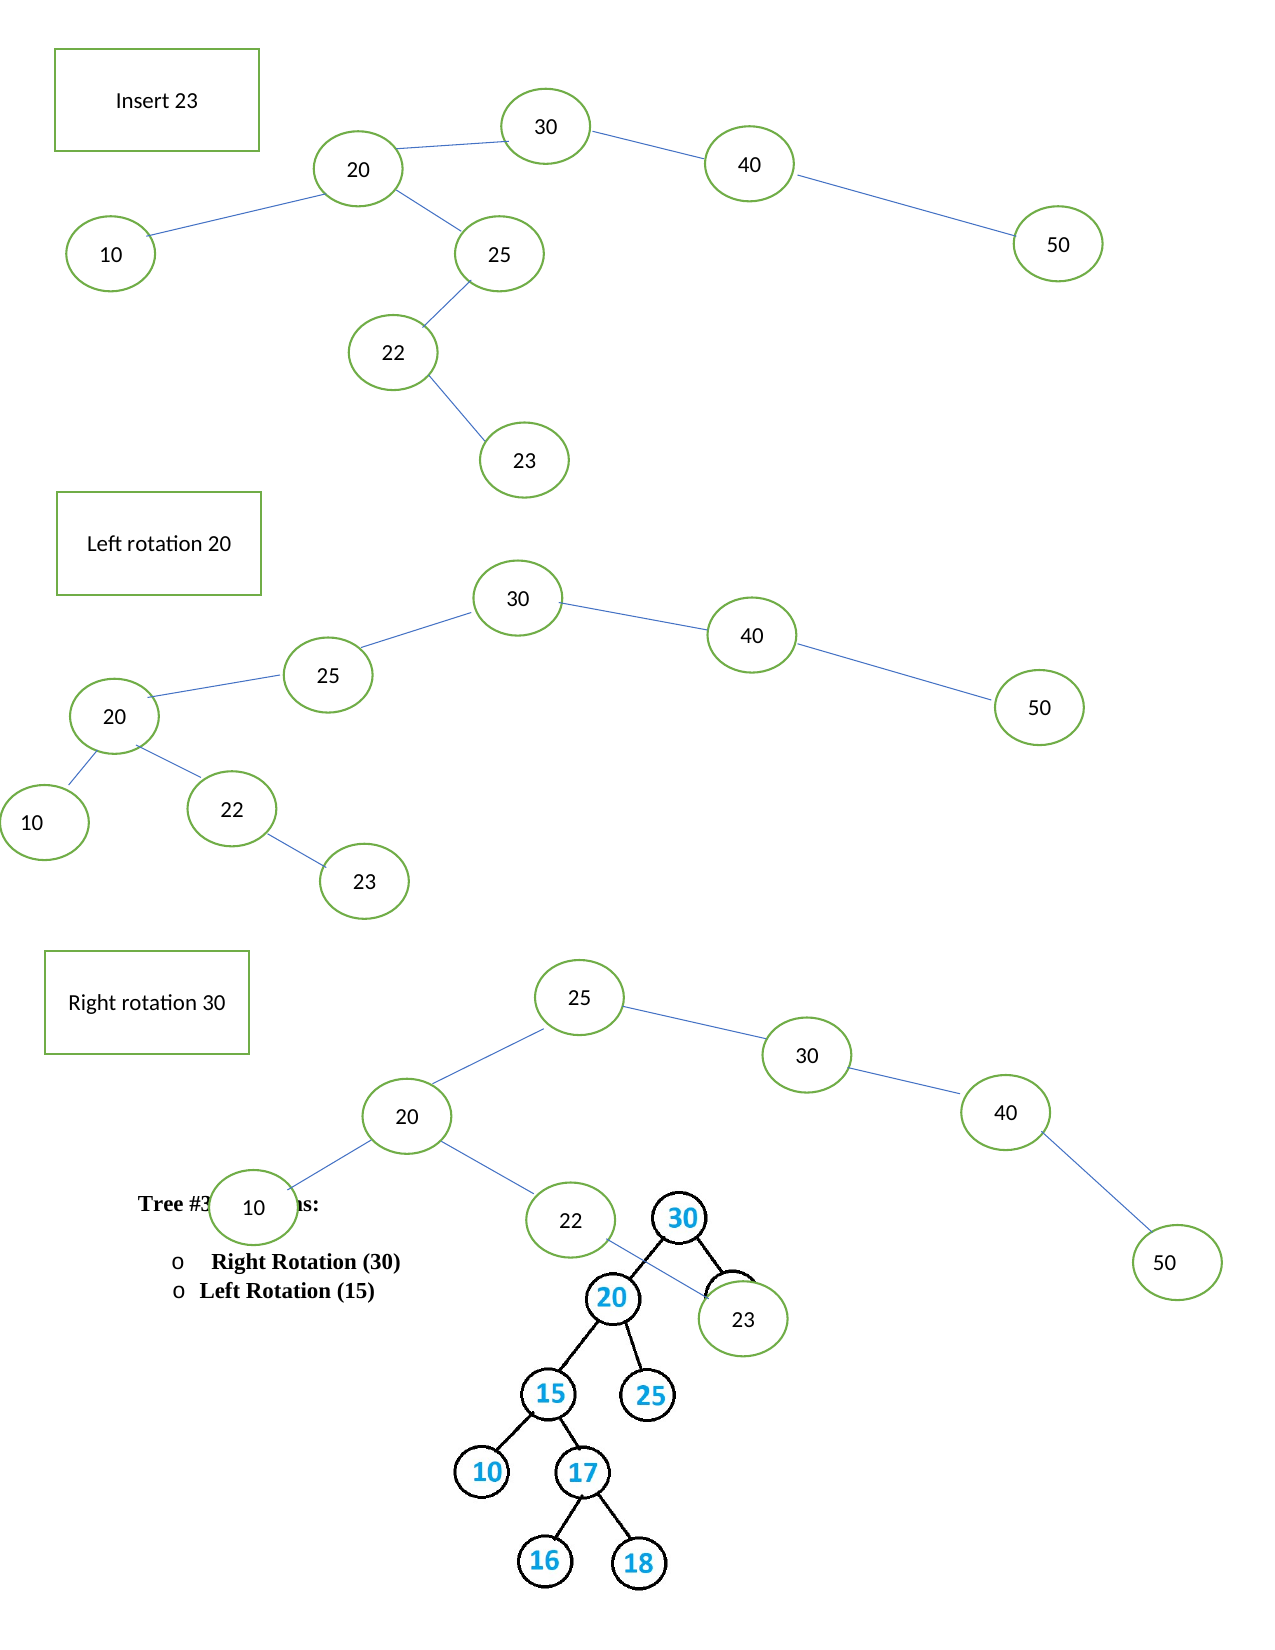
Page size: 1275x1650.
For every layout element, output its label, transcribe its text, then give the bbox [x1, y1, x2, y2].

picture [587, 1183, 784, 1300]
text Tree #3 Rotations: [138, 1190, 212, 1216]
list Right Rotation (30) o Left Rotation (15) [171, 1248, 427, 1306]
text Tree #3 Rotations: [295, 1190, 427, 1216]
picture [427, 1183, 784, 1604]
